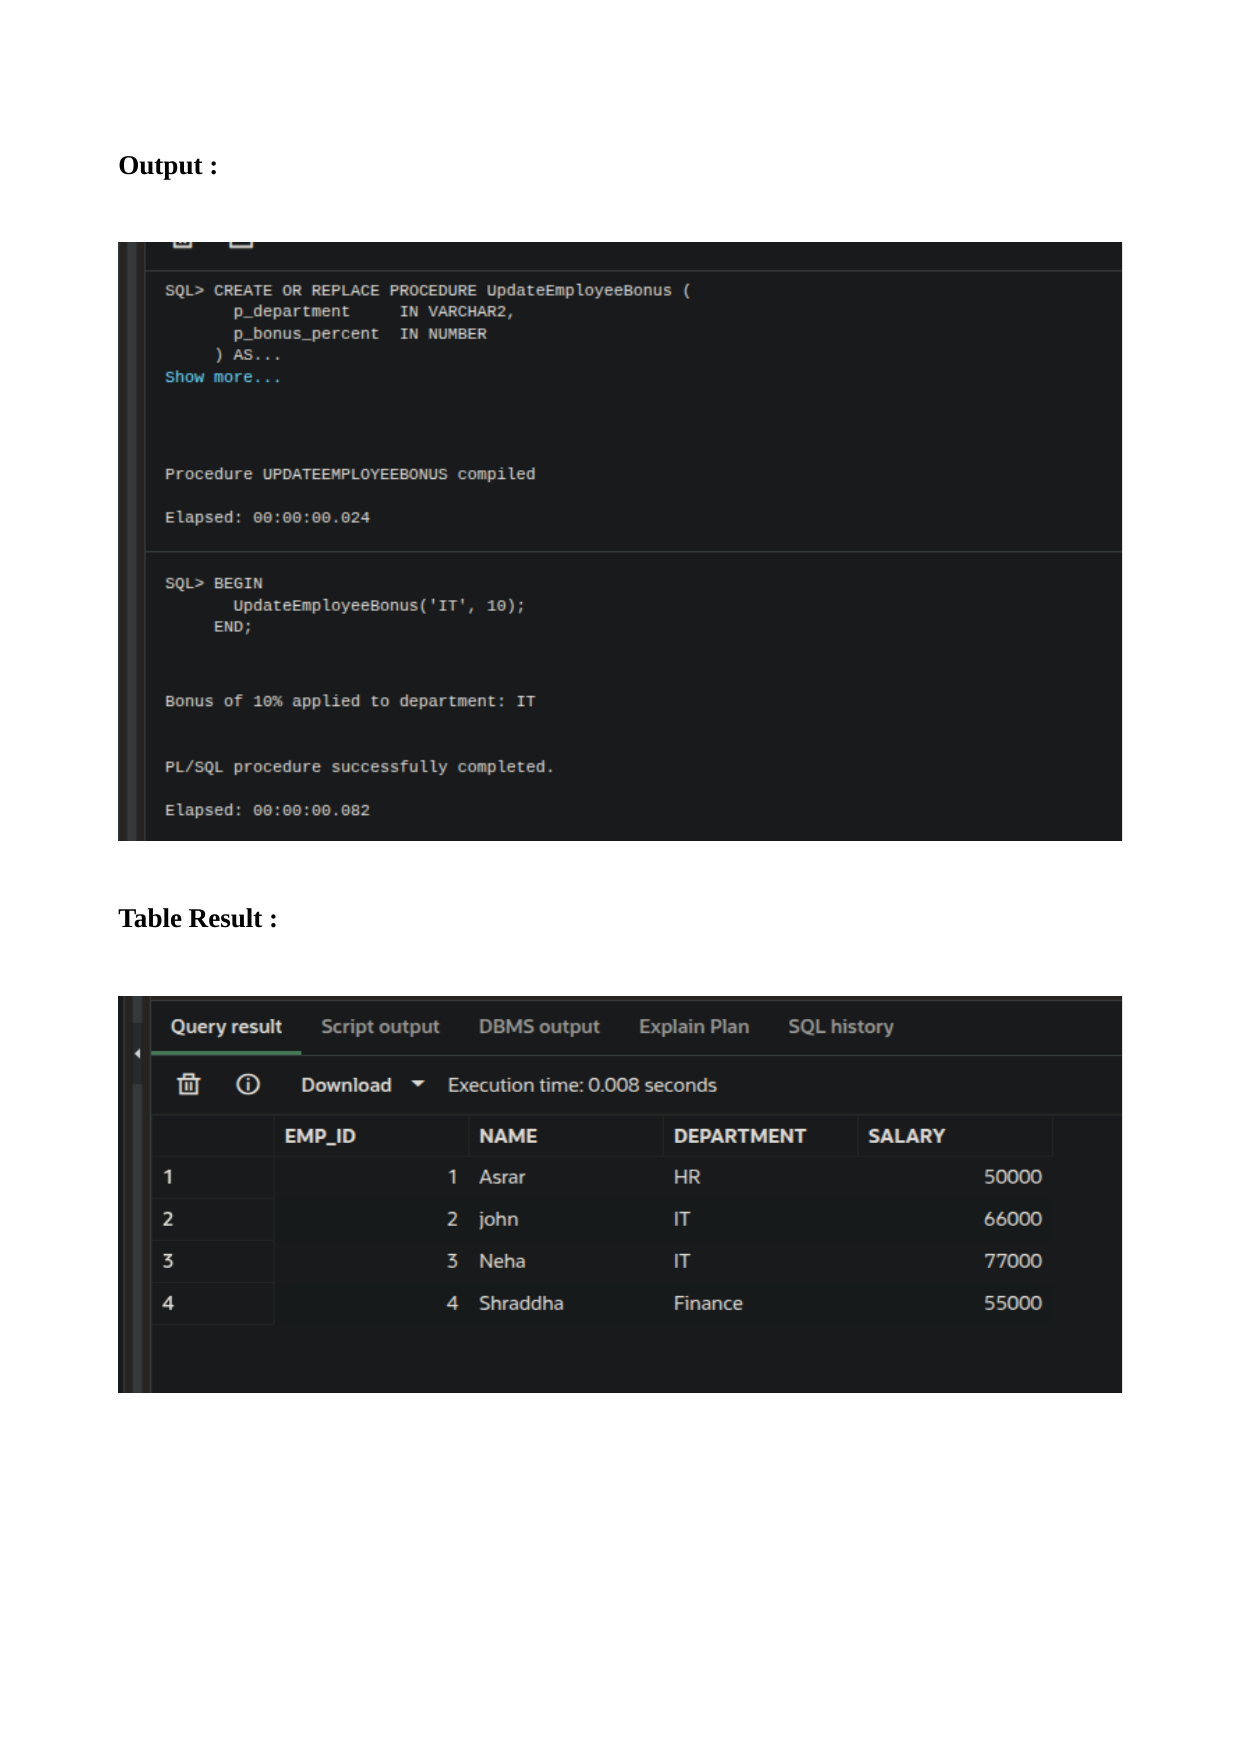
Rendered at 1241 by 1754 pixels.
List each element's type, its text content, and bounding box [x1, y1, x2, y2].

picture [118, 996, 1123, 1393]
picture [118, 242, 1123, 841]
text Table Result : [118, 902, 1122, 934]
text Output : [118, 149, 1122, 180]
